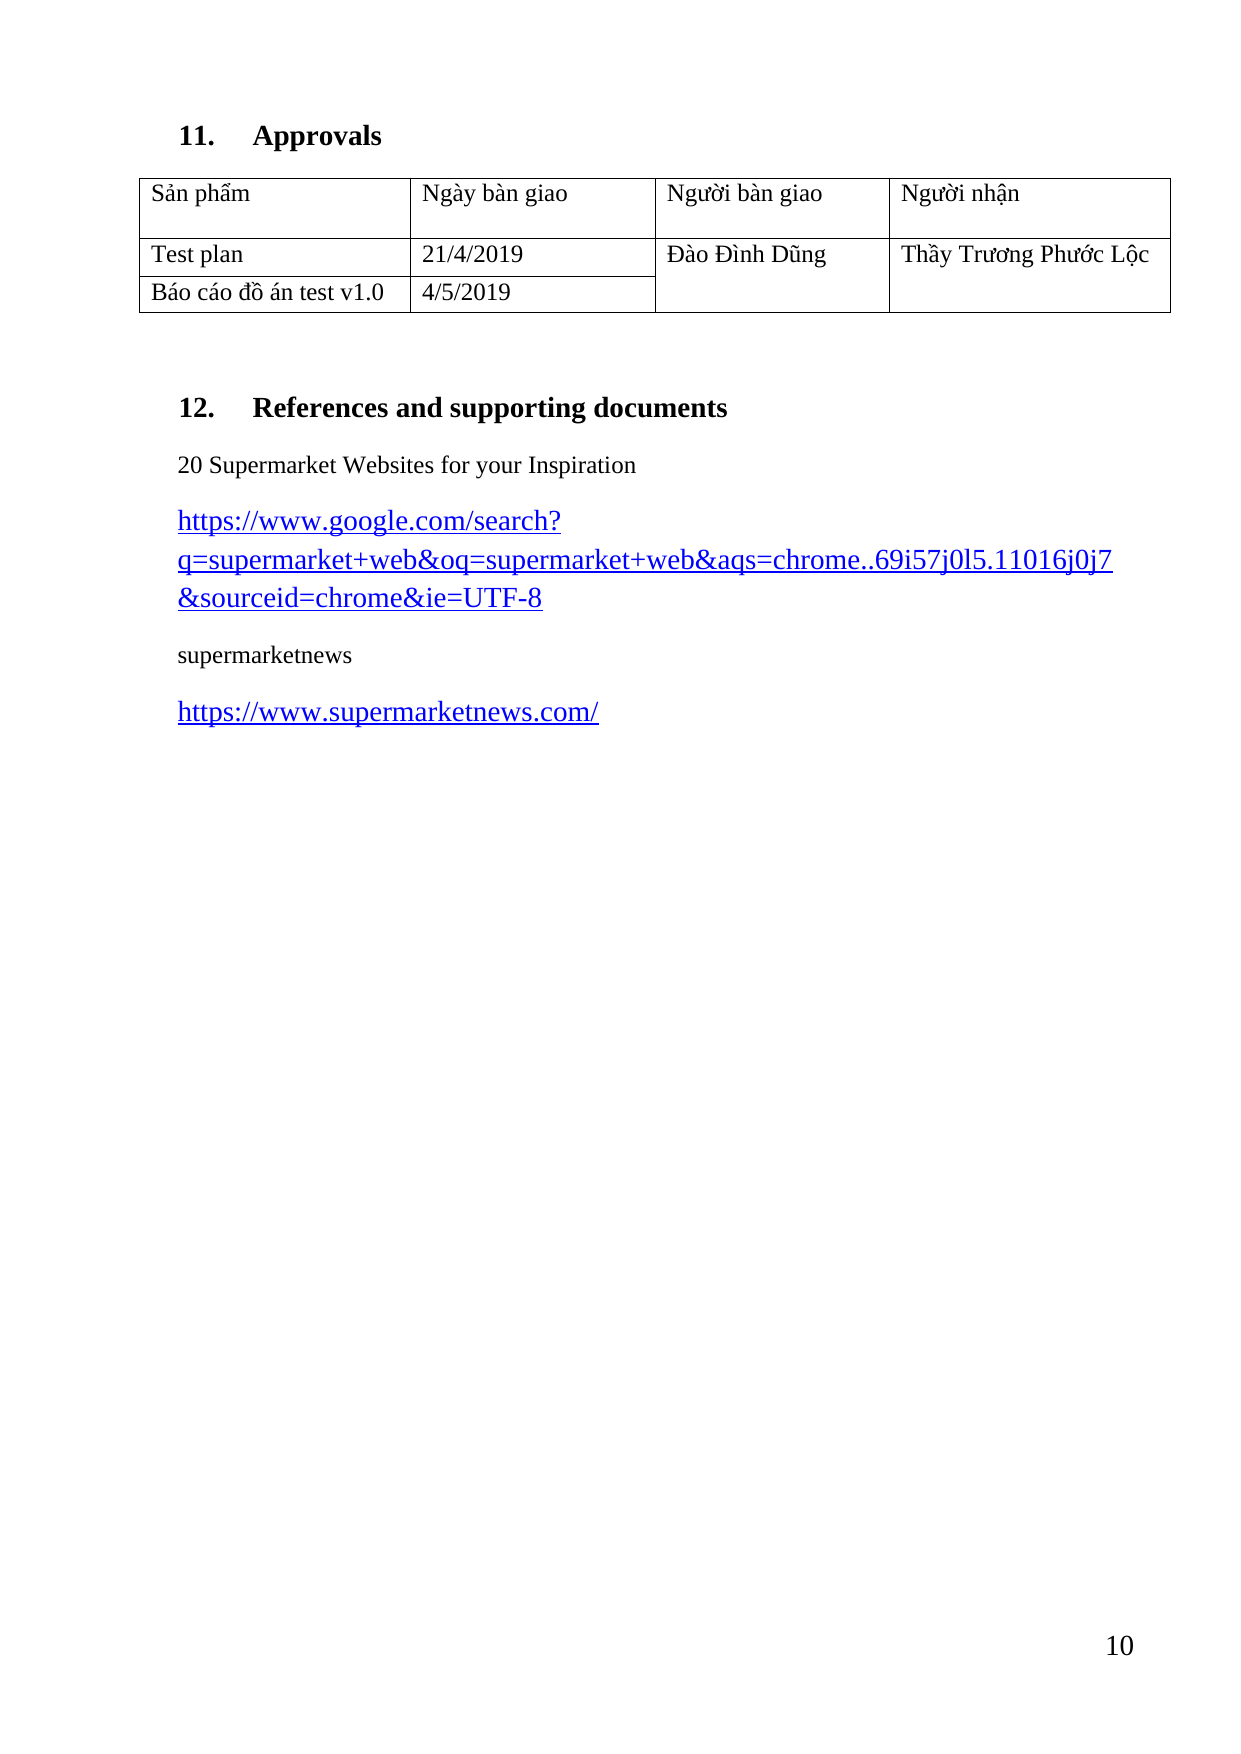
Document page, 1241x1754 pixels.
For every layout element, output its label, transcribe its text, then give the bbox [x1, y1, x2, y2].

table_cell 21/4/2019 [411, 239, 655, 276]
table_header Người bàn giao [656, 179, 889, 238]
table_header Sản phẩm [140, 179, 410, 238]
table_header Ngày bàn giao [411, 179, 655, 238]
text https://www.supermarketnews.com/ [177, 694, 1134, 727]
text supermarketnews [177, 640, 1134, 669]
list References and supporting documents [215, 390, 1134, 424]
table_cell 4/5/2019 [411, 277, 655, 312]
list Approvals [215, 118, 1134, 152]
table_cell Thầy Trương Phước Lộc [890, 239, 1170, 312]
table_cell Báo cáo đồ án test v1.0 [140, 277, 410, 312]
table_cell Đào Đình Dũng [656, 239, 889, 312]
table_header Người nhận [890, 179, 1170, 238]
table_cell Test plan [140, 239, 410, 276]
text 20 Supermarket Websites for your Inspiration [177, 450, 1134, 478]
text https://www.google.com/search?q=supermarket+web&oq=supermarket+web&aqs=chrome..69i57j0l5.11016j0j7&sourceid=chrome&ie=UTF-8 [177, 503, 1134, 614]
